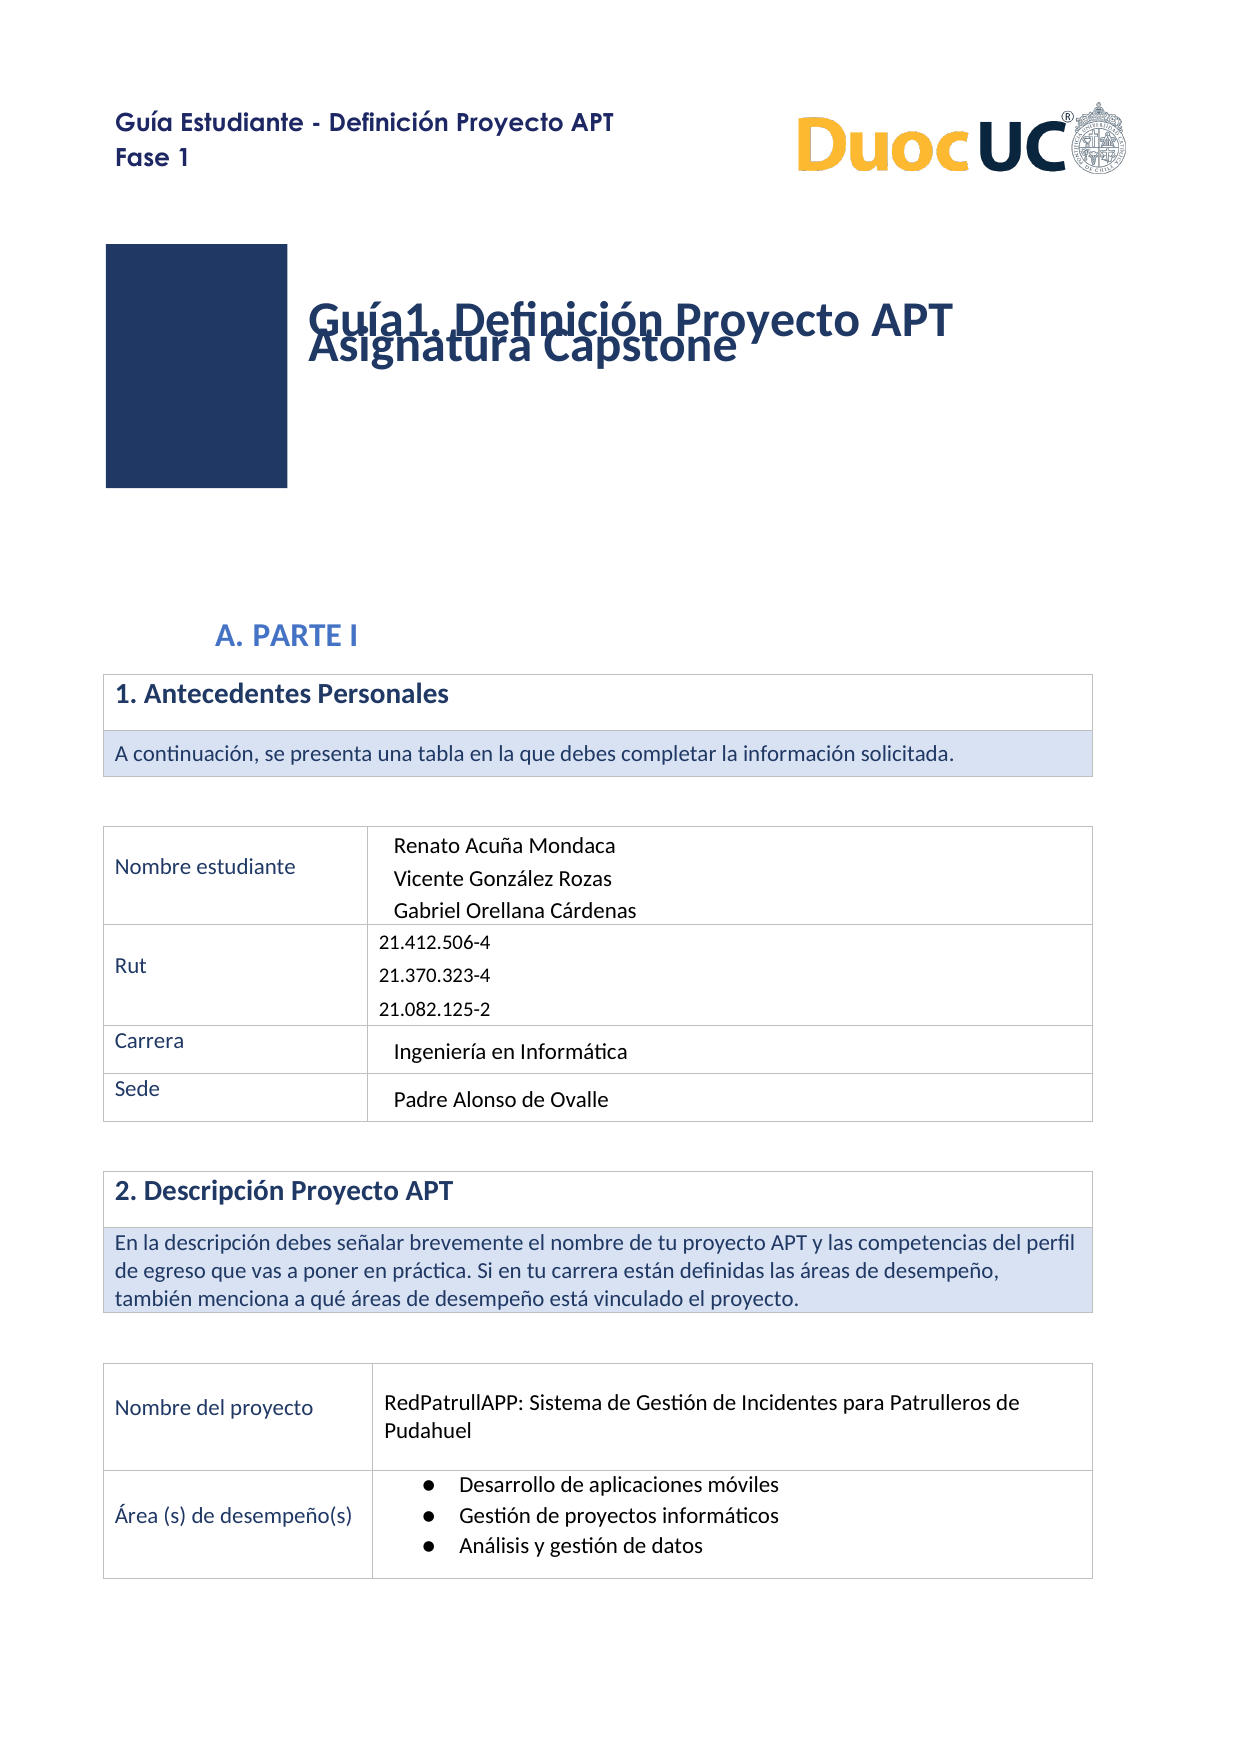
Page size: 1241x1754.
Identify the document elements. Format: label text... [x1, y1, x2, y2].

table_header 2. Descripción Proyecto APT [104, 1172, 1092, 1227]
table_cell Ingeniería en Informática [368, 1026, 1092, 1073]
table_cell Desarrollo de aplicaciones móviles Gestión de proyectos informáticos Análisis y gestión de datos [373, 1471, 1092, 1578]
table_header RedPatrullAPP: Sistema de Gestión de Incidentes para Patrulleros de Pudahuel [373, 1364, 1092, 1469]
table_cell Área (s) de desempeño(s) [104, 1471, 372, 1578]
table_header Nombre estudiante [104, 827, 367, 924]
table_cell Rut [104, 925, 367, 1025]
table_cell En la descripción debes señalar brevemente el nombre de tu proyecto APT y las competencias del perfil de egreso que vas a poner en práctica. Si en tu carrera están definidas las áreas de desempeño, también menciona a qué áreas de desempeño está vinculado el proyecto. [104, 1228, 1092, 1312]
table_cell Padre Alonso de Ovalle [368, 1074, 1092, 1121]
table_cell Carrera [104, 1026, 367, 1073]
table_cell 21.412.506-4 21.370.323-4 21.082.125-2 [368, 925, 1092, 1025]
list PARTE I [215, 614, 1063, 654]
table_cell A continuación, se presenta una tabla en la que debes completar la información solicitada. [104, 731, 1092, 776]
table_header Nombre del proyecto [104, 1364, 372, 1469]
table_header 1. Antecedentes Personales [104, 675, 1092, 730]
picture [798, 102, 1126, 174]
table_cell Sede [104, 1074, 367, 1121]
text } [288, 286, 1063, 314]
table_header Renato Acuña Mondaca Vicente González Rozas Gabriel Orellana Cárdenas [368, 827, 1092, 924]
